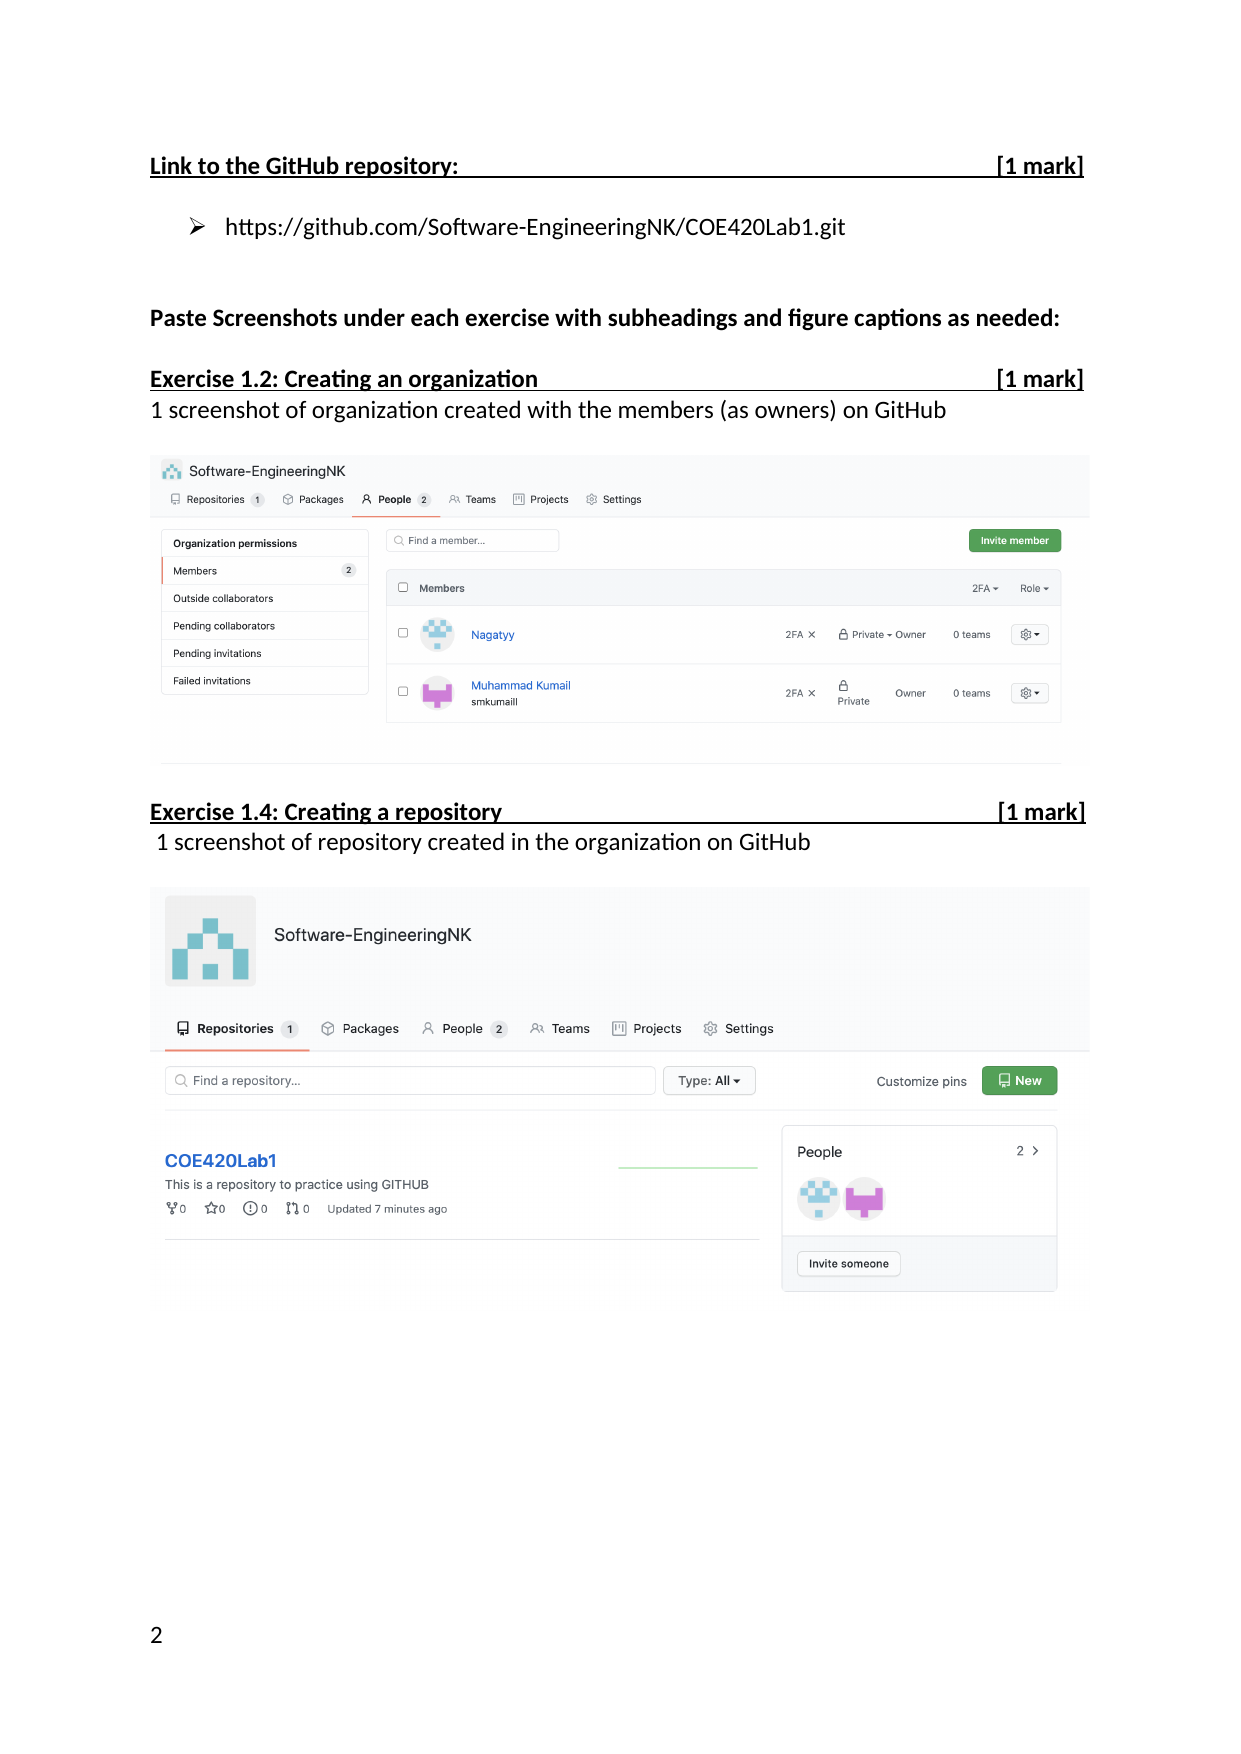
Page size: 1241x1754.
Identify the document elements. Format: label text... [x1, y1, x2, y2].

text Exercise 1.2: Creating an organization [1 mark] [150, 364, 1090, 394]
text Link to the GitHub repository: [1 mark] [150, 150, 1090, 181]
text Paste Screenshots under each exercise with subheadings and figure captions as needed: [150, 303, 1090, 333]
list https://github.com/Software-EngineeringNK/COE420Lab1.git [187, 211, 1090, 242]
text 1 screenshot of organization created with the members (as owners) on GitHub [150, 394, 1090, 425]
text 1 screenshot of repository created in the organization on GitHub [150, 826, 1090, 857]
picture [150, 455, 1090, 766]
text Exercise 1.4: Creating a repository [1 mark] [150, 796, 1090, 826]
picture [150, 887, 1090, 1311]
